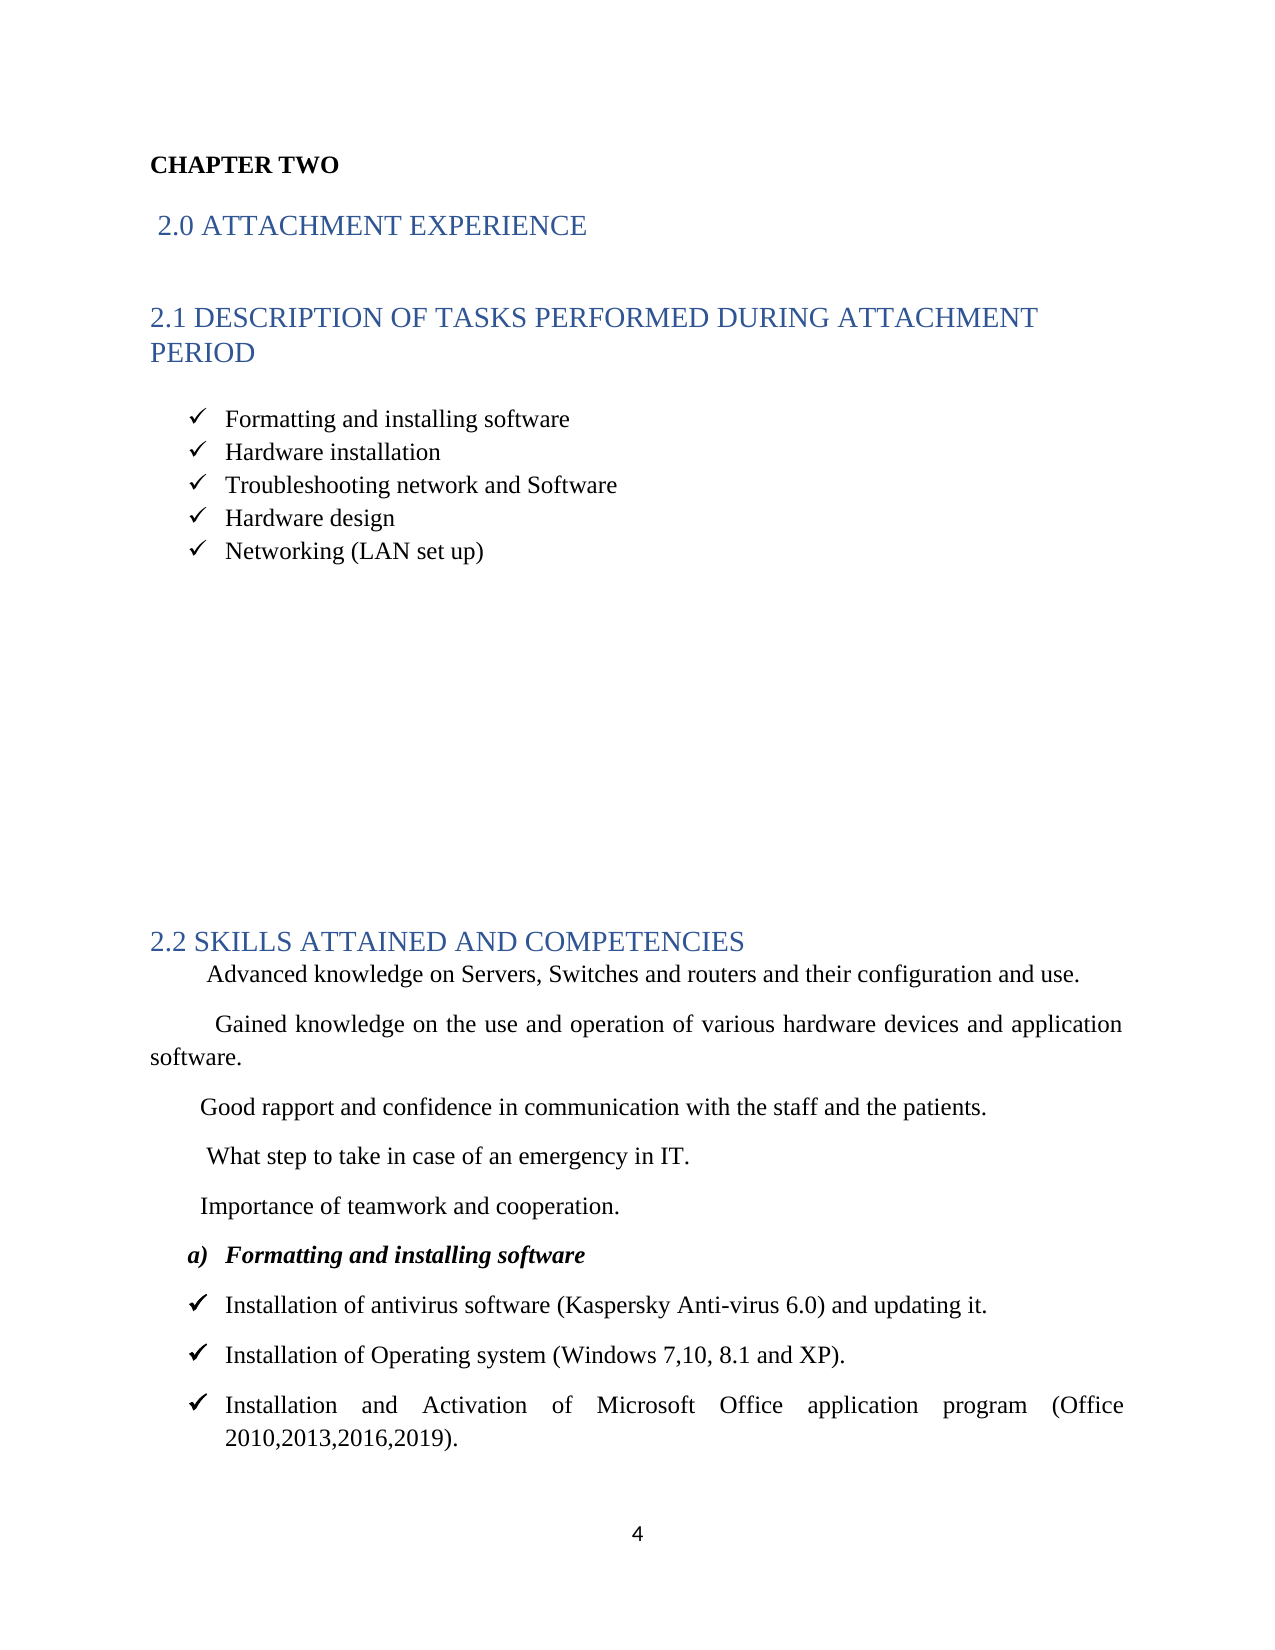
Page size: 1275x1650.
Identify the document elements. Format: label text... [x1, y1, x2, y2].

list Formatting and installing software [187, 1241, 1125, 1269]
subtitle 2.0 ATTACHMENT EXPERIENCE [150, 208, 1125, 242]
text Importance of teamwork and cooperation. [187, 1191, 1125, 1220]
subtitle 2.2 SKILLS ATTAINED AND COMPETENCIES [150, 924, 1125, 957]
list Installation of Operating system (Windows 7,10, 8.1 and XP). [187, 1340, 1125, 1369]
list Formatting and installing software [187, 404, 1125, 433]
list Installation of antivirus software (Kaspersky Anti-virus 6.0) and updating it. [187, 1290, 1125, 1319]
text CHAPTER TWO [150, 150, 1125, 179]
text Gained knowledge on the use and operation of various hardware devices and application software. [150, 1009, 1125, 1071]
list Networking (LAN set up) [187, 536, 1125, 565]
list Installation and Activation of Microsoft Office application program (Office 2010,2013,2016,2019). [187, 1390, 1125, 1451]
text Advanced knowledge on Servers, Switches and routers and their configuration and use. [150, 959, 1125, 988]
text What step to take in case of an emergency in IT. [150, 1141, 1125, 1170]
subtitle 2.1 DESCRIPTION OF TASKS PERFORMED DURING ATTACHMENT PERIOD [150, 300, 1125, 369]
list Hardware design [187, 503, 1125, 532]
list Troubleshooting network and Software [187, 470, 1125, 499]
text Good rapport and confidence in communication with the staff and the patients. [150, 1092, 1125, 1120]
list Hardware installation [187, 437, 1125, 466]
